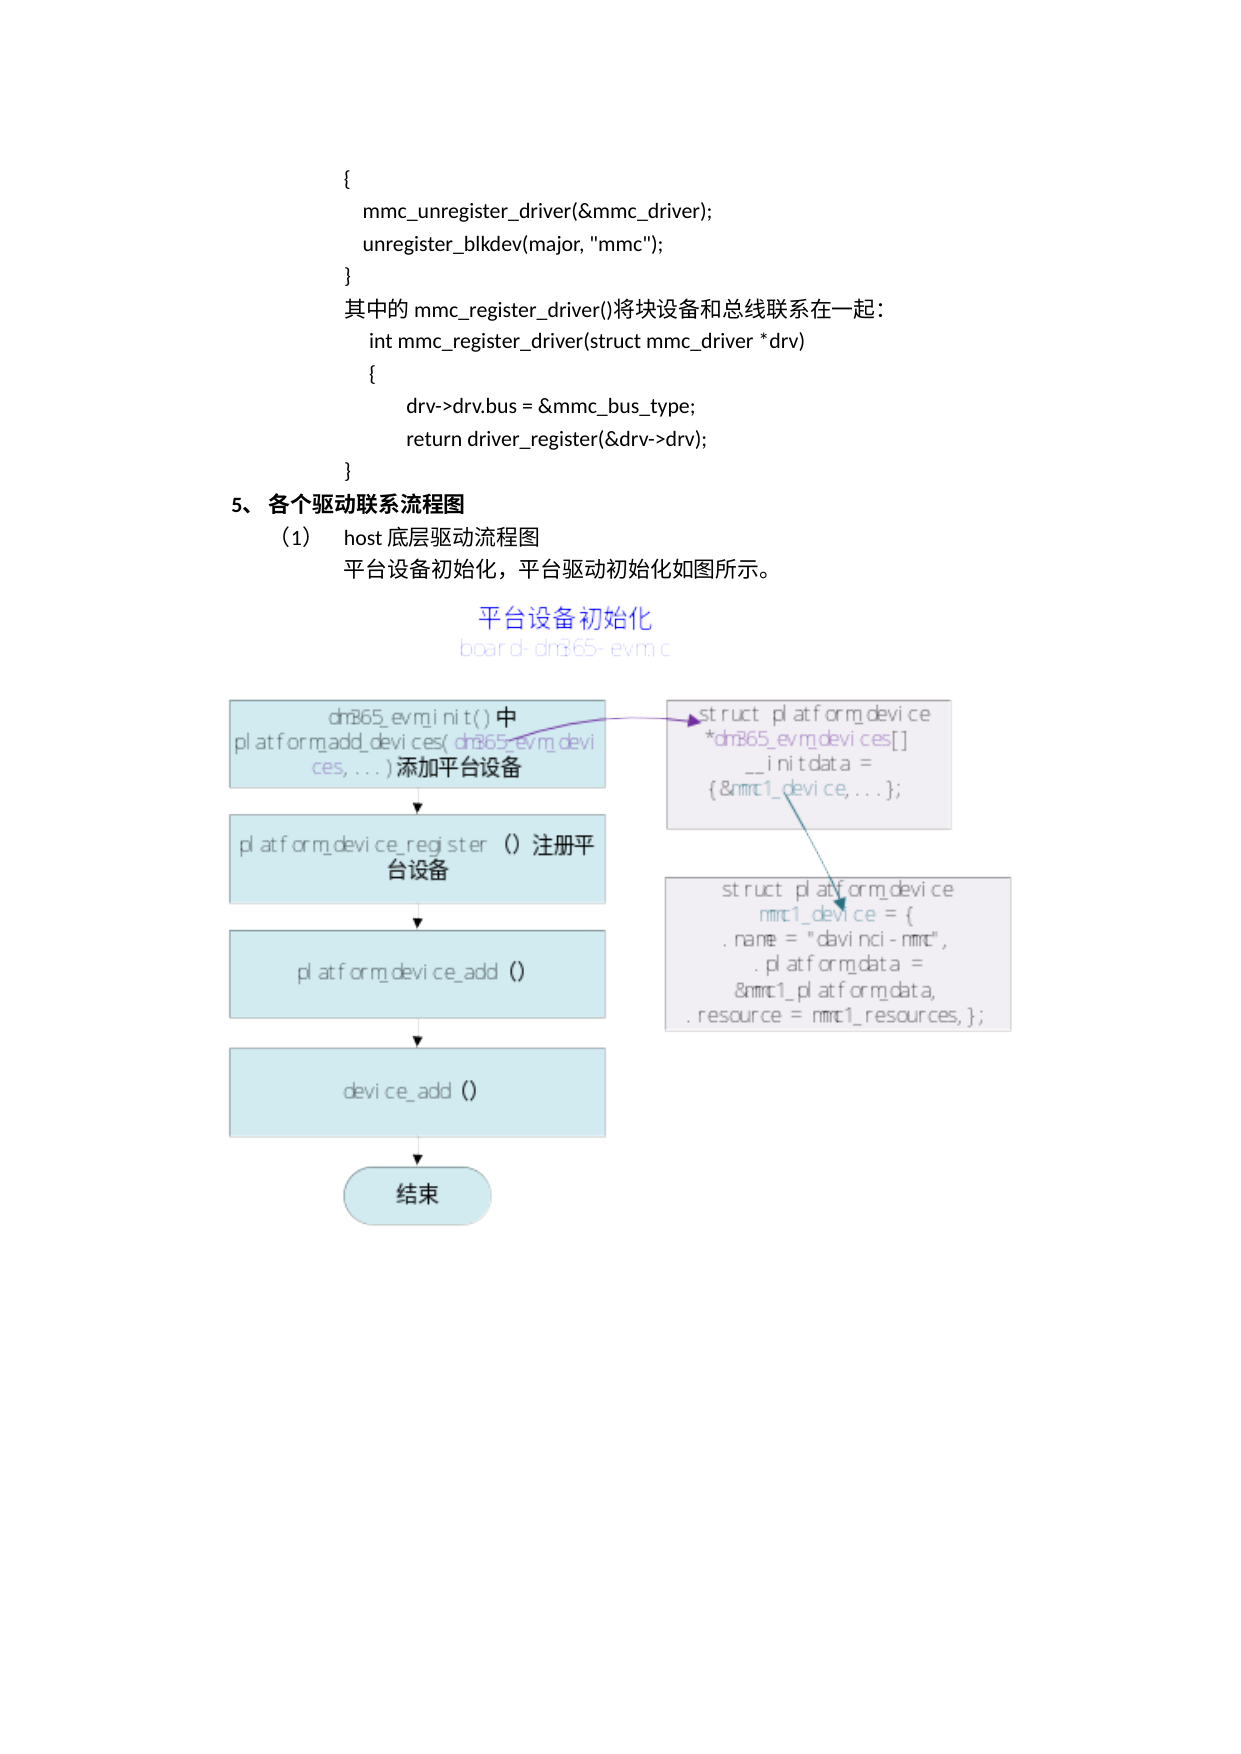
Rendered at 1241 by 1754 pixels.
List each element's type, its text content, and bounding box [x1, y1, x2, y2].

list { [300, 162, 1053, 194]
list 各个驱动联系流程图 [231, 487, 1053, 519]
list mmc_unregister_driver(&mmc_driver); [300, 194, 1053, 227]
list { [325, 357, 1053, 389]
list unregister_blkdev(major, "mmc"); [300, 227, 1053, 259]
list 平台设备初始化，平台驱动初始化如图所示。 [344, 552, 1053, 584]
list } [325, 259, 1053, 292]
list drv->drv.bus = &mmc_bus_type; [325, 389, 1053, 422]
list int mmc_register_driver(struct mmc_driver *drv) [325, 324, 1053, 357]
list return driver_register(&drv->drv); [325, 422, 1053, 454]
list } [325, 454, 1053, 487]
list 其中的mmc_register_driver()将块设备和总线联系在一起： [325, 292, 1053, 324]
list host底层驱动流程图 [269, 519, 1053, 552]
